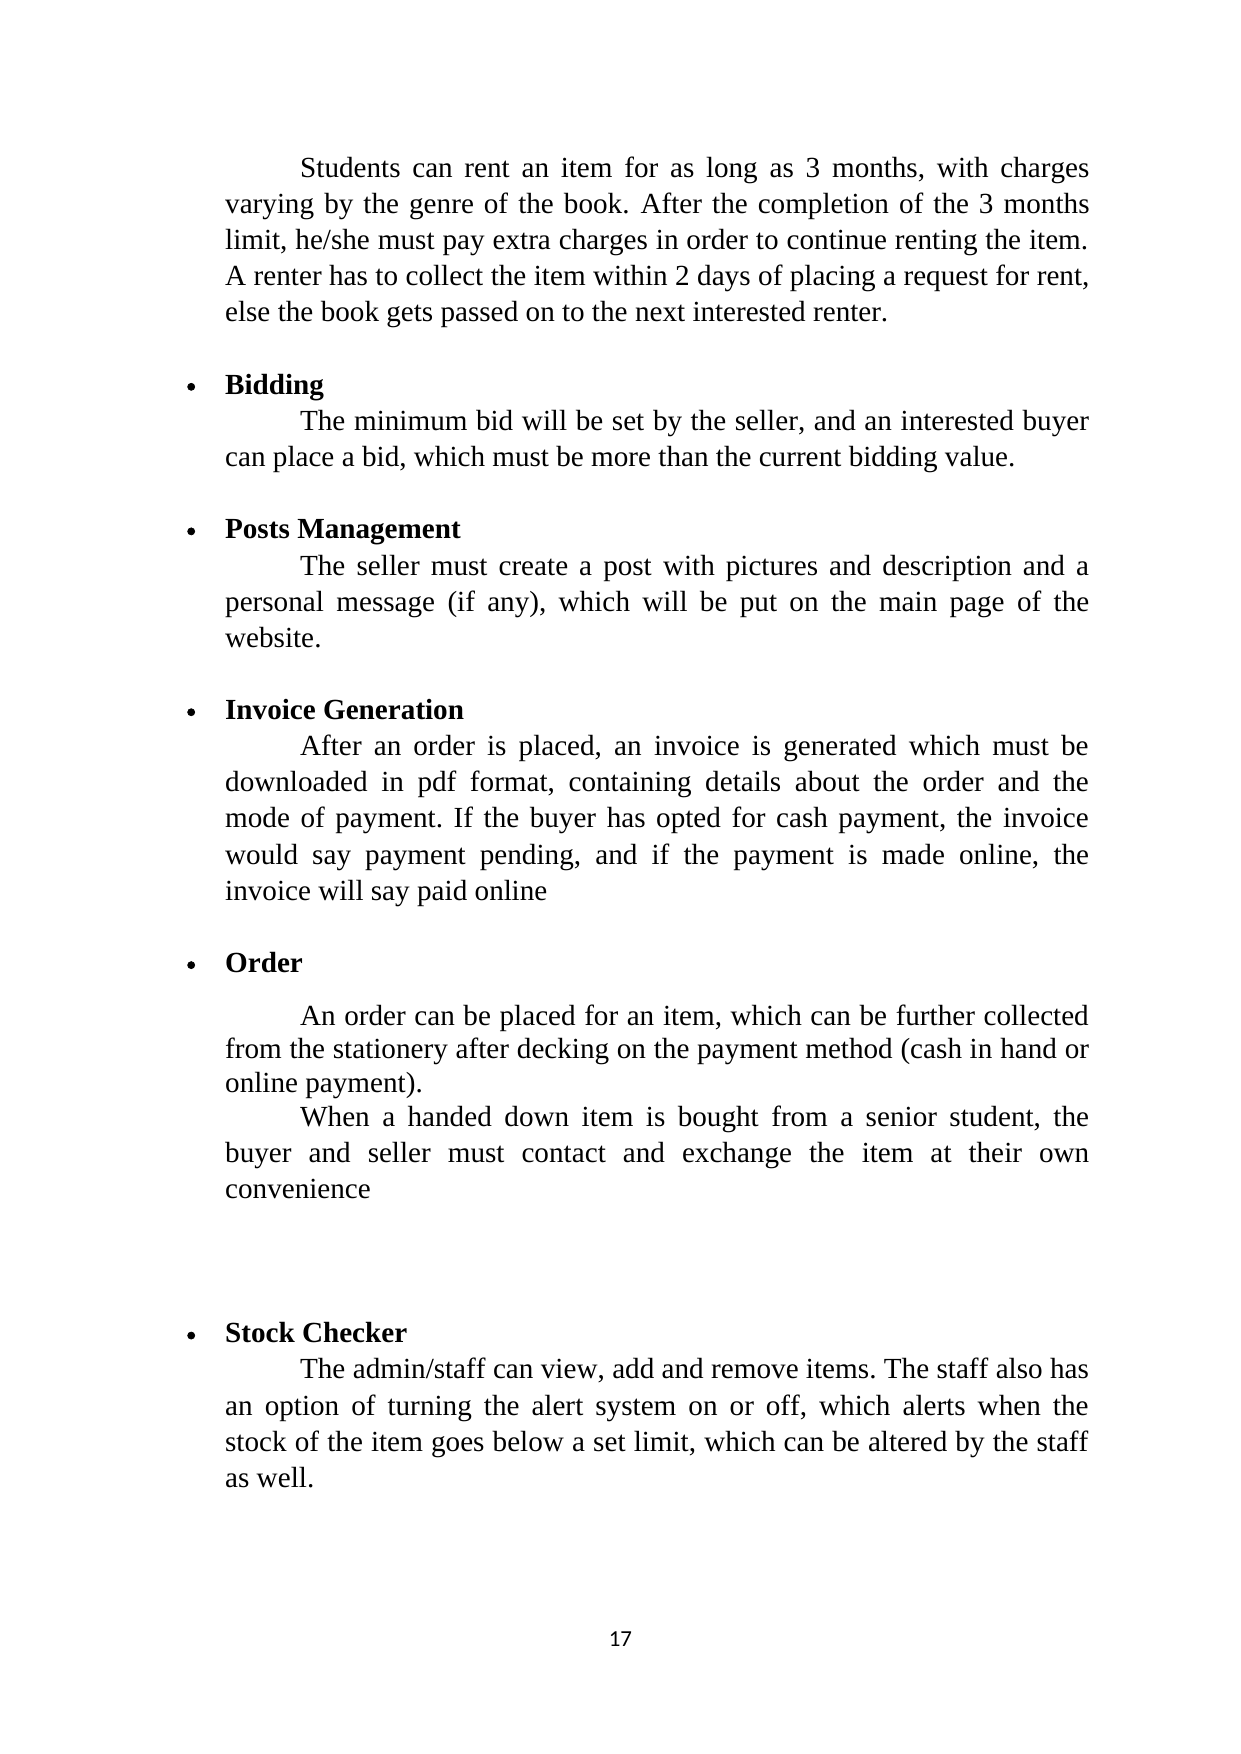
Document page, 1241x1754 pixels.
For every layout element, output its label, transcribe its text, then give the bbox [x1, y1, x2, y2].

list Order [187, 945, 1090, 979]
list When a handed down item is bought from a senior student, the buyer and seller must contact and exchange the item at their own convenience [225, 1099, 1090, 1204]
text An order can be placed for an item, which can be further collected from the stationery after decking on the payment method (cash in hand or online payment). [225, 998, 1090, 1099]
list Stock Checker [187, 1316, 1090, 1349]
list Invoice Generation [187, 692, 1090, 726]
list The minimum bid will be set by the seller, and an interested buyer can place a bid, which must be more than the current bidding value. [225, 403, 1090, 473]
list Bidding [187, 367, 1090, 400]
list Posts Management [187, 511, 1090, 545]
list After an order is placed, an invoice is generated which must be downloaded in pdf format, containing details about the order and the mode of payment. If the buyer has opted for cash payment, the invoice would say payment pending, and if the payment is made online, the invoice will say paid online [225, 728, 1090, 906]
list The admin/staff can view, add and remove items. The staff also has an option of turning the alert system on or off, which alerts when the stock of the item goes below a set limit, which can be altered by the staff as well. [225, 1352, 1090, 1494]
list Students can rent an item for as long as 3 months, with charges varying by the genre of the book. After the completion of the 3 months limit, he/she must pay extra charges in order to continue renting the item. A renter has to collect the item within 2 days of placing a request for rent, else the book gets passed on to the next interested renter. [225, 150, 1090, 328]
list The seller must create a post with pictures and description and a personal message (if any), which will be put on the main page of the website. [225, 548, 1090, 653]
